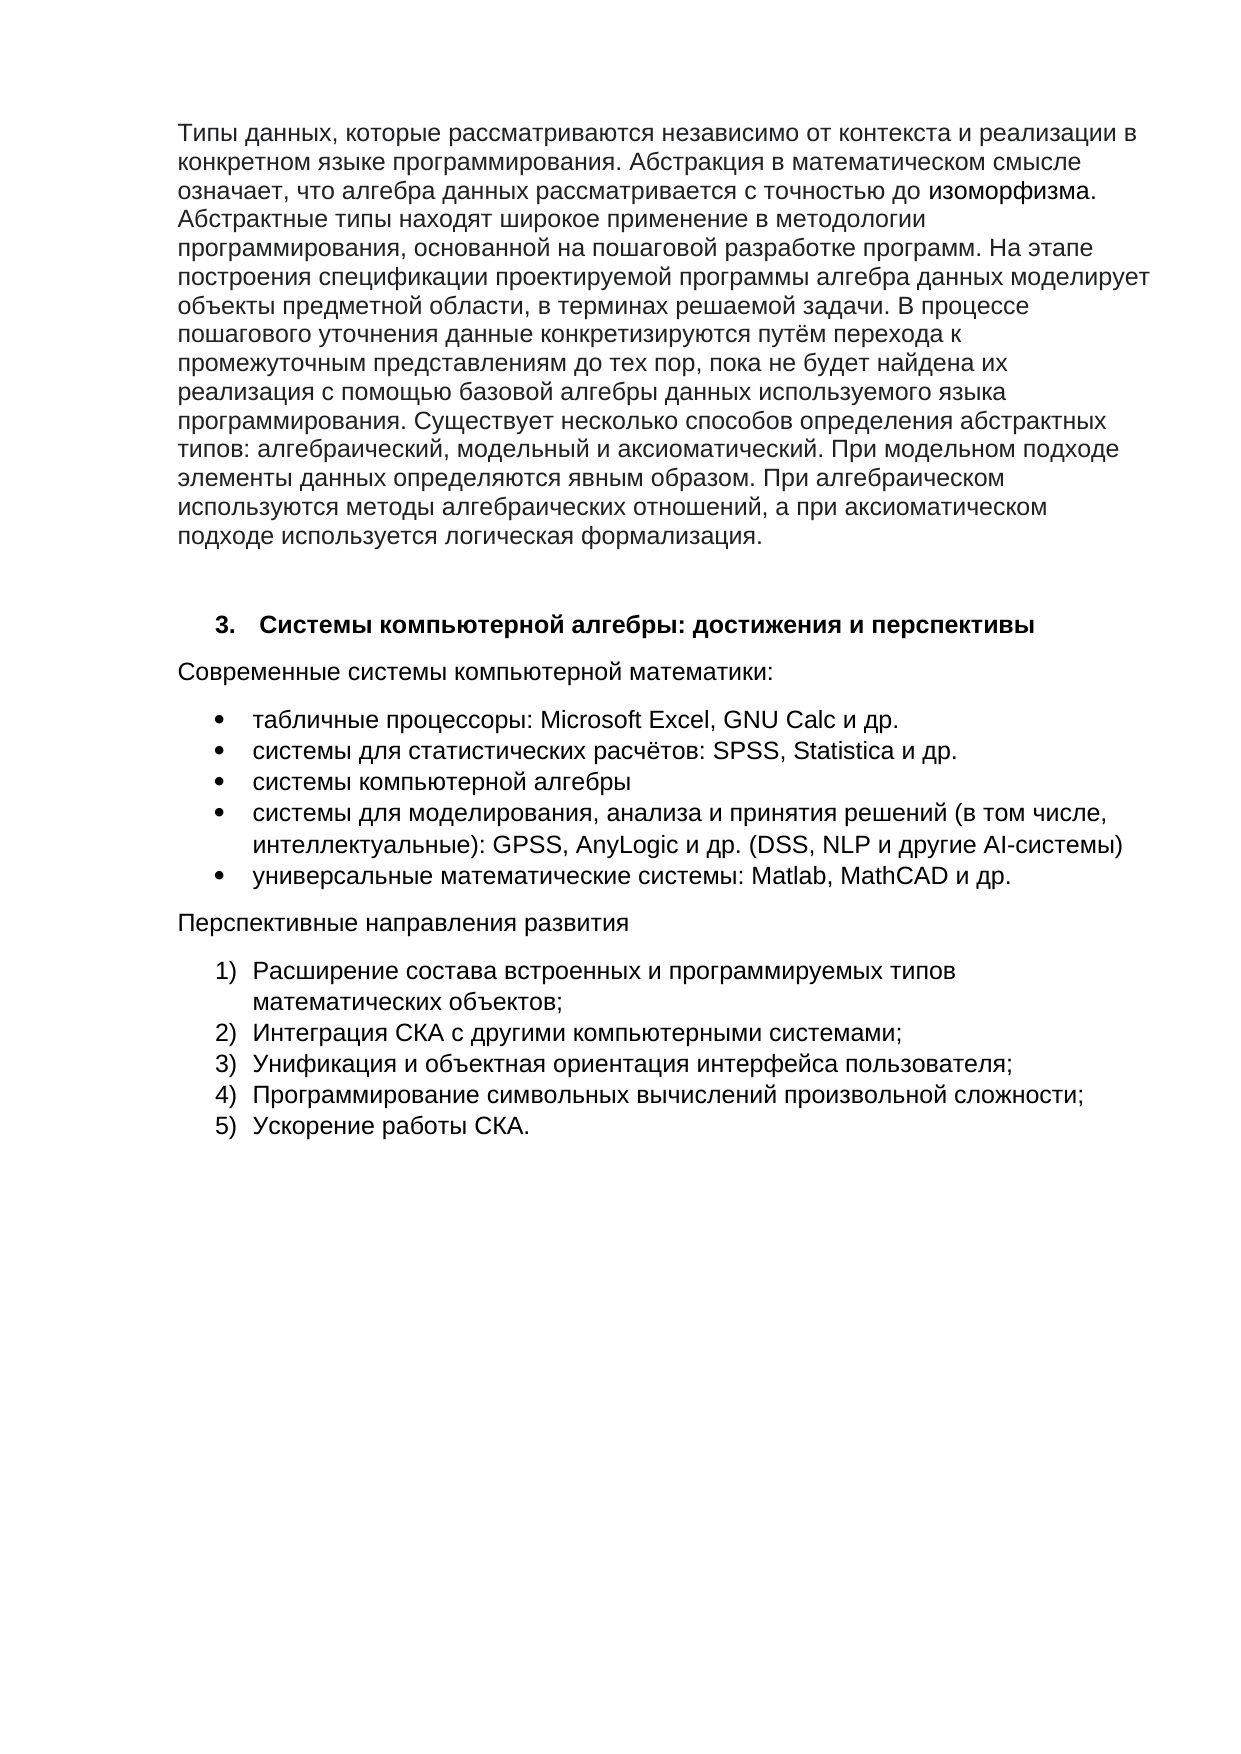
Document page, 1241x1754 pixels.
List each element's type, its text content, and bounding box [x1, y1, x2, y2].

list Программирование символьных вычислений произвольной сложности; [215, 1080, 1152, 1109]
list системы для статистических расчётов: SPSS, Statistica и др. [215, 736, 1152, 765]
list Унификация и объектная ориентация интерфейса пользователя; [215, 1049, 1152, 1078]
list универсальные математические системы: Matlab, MathCAD и др. [215, 861, 1152, 889]
list Интеграция СКА с другими компьютерными системами; [215, 1018, 1152, 1047]
list табличные процессоры: Microsoft Excel, GNU Calc и др. [215, 705, 1152, 734]
list системы для моделирования, анализа и принятия решений (в том числе, интеллектуальные): GPSS, AnyLogic и др. (DSS, NLP и другие AI-системы) [215, 798, 1152, 858]
list Ускорение работы СКА. [215, 1111, 1152, 1140]
list Расширение состава встроенных и программируемых типов математических объектов; [215, 956, 1152, 1016]
list системы компьютерной алгебры [215, 767, 1152, 796]
text Современные системы компьютерной математики: [177, 657, 1152, 686]
text Перспективные направления развития [177, 908, 1152, 937]
list Системы компьютерной алгебры: достижения и перспективы [215, 609, 1152, 638]
text Типы данных, которые рассматриваются независимо от контекста и реализации в конкретном языке программирования. Абстракция в математическом смысле означает, что алгебра данных рассматривается с точностью до изоморфизма. Абстрактные типы находят широкое применение в методологии программирования, основанной на пошаговой разработке программ. На этапе построения спецификации проектируемой программы алгебра данных моделирует объекты предметной области, в терминах решаемой задачи. В процессе пошагового уточнения данные конкретизируются путём перехода к промежуточным представлениям до тех пор, пока не будет найдена их реализация с помощью базовой алгебры данных используемого языка программирования. Существует несколько способов определения абстрактных типов: алгебраический, модельный и аксиоматический. При модельном подходе элементы данных определяются явным образом. При алгебраическом используются методы алгебраических отношений, а при аксиоматическом подходе используется логическая формализация. [177, 118, 1152, 549]
